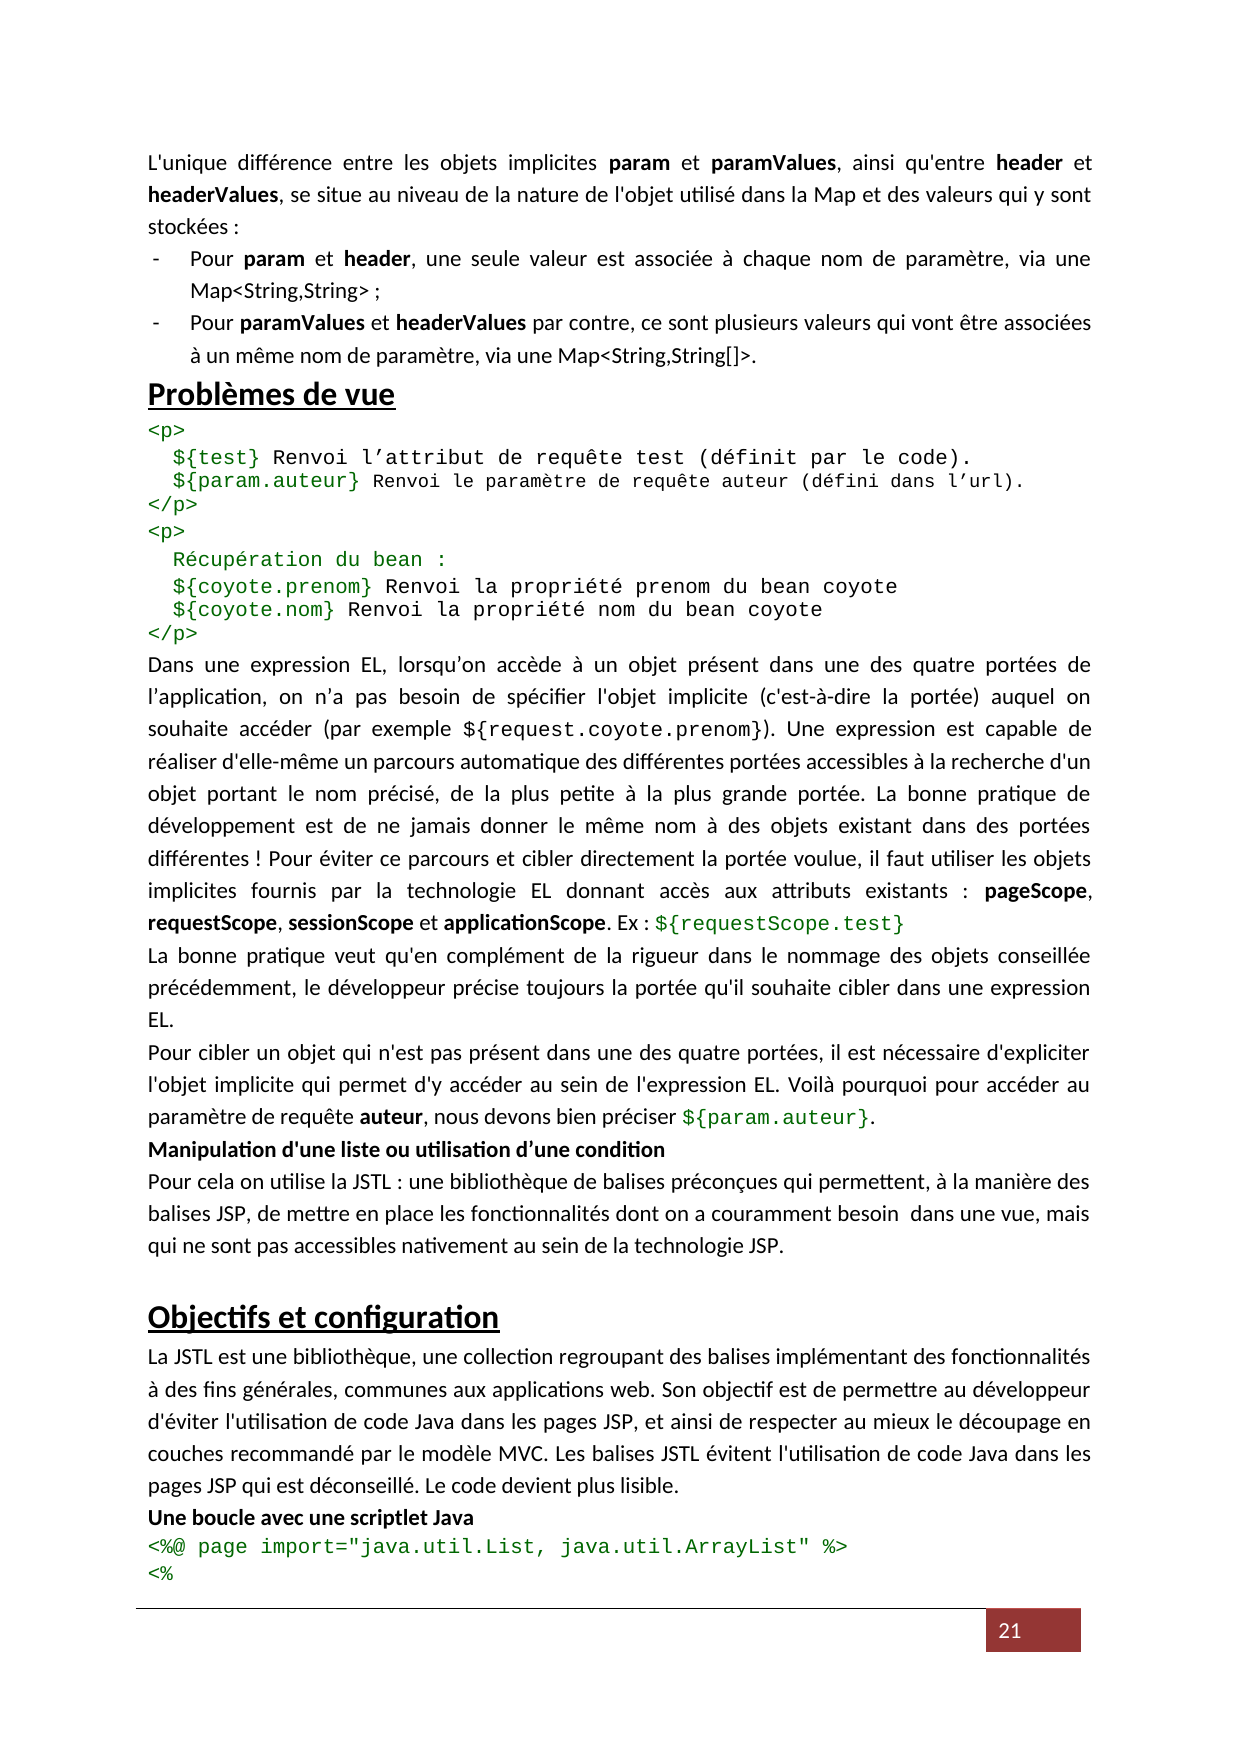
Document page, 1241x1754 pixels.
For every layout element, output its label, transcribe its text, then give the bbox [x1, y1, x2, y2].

text Une boucle avec une scriptlet Java [148, 1503, 1093, 1531]
subtitle <p> [148, 420, 1093, 443]
text Pour cibler un objet qui n'est pas présent dans une des quatre portées, il est nécessaire d'expliciter l'objet implicite qui permet d'y accéder au sein de l'expression EL. Voilà pourquoi pour accéder au paramètre de requête auteur, nous devons bien préciser ${param.auteur}. [148, 1038, 1093, 1131]
text Problèmes de vue [148, 373, 1093, 414]
text ${test} Renvoi l’attribut de requête test (définit par le code). [148, 447, 1093, 471]
text Objectifs et configuration [148, 1296, 1093, 1336]
subtitle Pour paramValues et headerValues par contre, ce sont plusieurs valeurs qui vont être associées à un même nom de paramètre, via une Map<String,String[]>. [152, 308, 1093, 369]
text Pour cela on utilise la JSTL : une bibliothèque de balises préconçues qui permettent, à la manière des balises JSP, de mettre en place les fonctionnalités dont on a couramment besoin dans une vue, mais qui ne sont pas accessibles nativement au sein de la technologie JSP. [148, 1167, 1093, 1259]
text La bonne pratique veut qu'en complément de la rigueur dans le nommage des objets conseillée précédemment, le développeur précise toujours la portée qu'il souhaite cibler dans une expression EL. [148, 941, 1093, 1033]
subtitle </p> [148, 623, 1093, 647]
subtitle <% [148, 1563, 1093, 1586]
text La JSTL est une bibliothèque, une collection regroupant des balises implémentant des fonctionnalités à des fins générales, communes aux applications web. Son objectif est de permettre au développeur d'éviter l'utilisation de code Java dans les pages JSP, et ainsi de respecter au mieux le découpage en couches recommandé par le modèle MVC. Les balises JSTL évitent l'utilisation de code Java dans les pages JSP qui est déconseillé. Le code devient plus lisible. [148, 1342, 1093, 1499]
subtitle <%@ page import="java.util.List, java.util.ArrayList" %> [148, 1536, 1093, 1559]
text Dans une expression EL, lorsqu’on accède à un objet présent dans une des quatre portées de l’application, on n’a pas besoin de spécifier l'objet implicite (c'est-à-dire la portée) auquel on souhaite accéder (par exemple ${request.coyote.prenom}). Une expression est capable de réaliser d'elle-même un parcours automatique des différentes portées accessibles à la recherche d'un objet portant le nom précisé, de la plus petite à la plus grande portée. La bonne pratique de développement est de ne jamais donner le même nom à des objets existant dans des portées différentes ! Pour éviter ce parcours et cibler directement la portée voulue, il faut utiliser les objets implicites fournis par la technologie EL donnant accès aux attributs existants : pageScope, requestScope, sessionScope et applicationScope. Ex : ${requestScope.test} [148, 650, 1093, 937]
text ${param.auteur} Renvoi le paramètre de requête auteur (défini dans l’url). [148, 471, 1093, 494]
subtitle Pour param et header, une seule valeur est associée à chaque nom de paramètre, via une Map<String,String> ; [152, 244, 1093, 304]
subtitle </p> [148, 494, 1093, 518]
subtitle Récupération du bean : [148, 548, 1093, 572]
text Manipulation d'une liste ou utilisation d’une condition [148, 1135, 1093, 1163]
subtitle L'unique différence entre les objets implicites param et paramValues, ainsi qu'entre header et headerValues, se situe au niveau de la nature de l'objet utilisé dans la Map et des valeurs qui y sont stockées : [148, 148, 1093, 240]
text ${coyote.nom} Renvoi la propriété nom du bean coyote [148, 599, 1093, 623]
text ${coyote.prenom} Renvoi la propriété prenom du bean coyote [148, 576, 1093, 599]
subtitle <p> [148, 521, 1093, 545]
